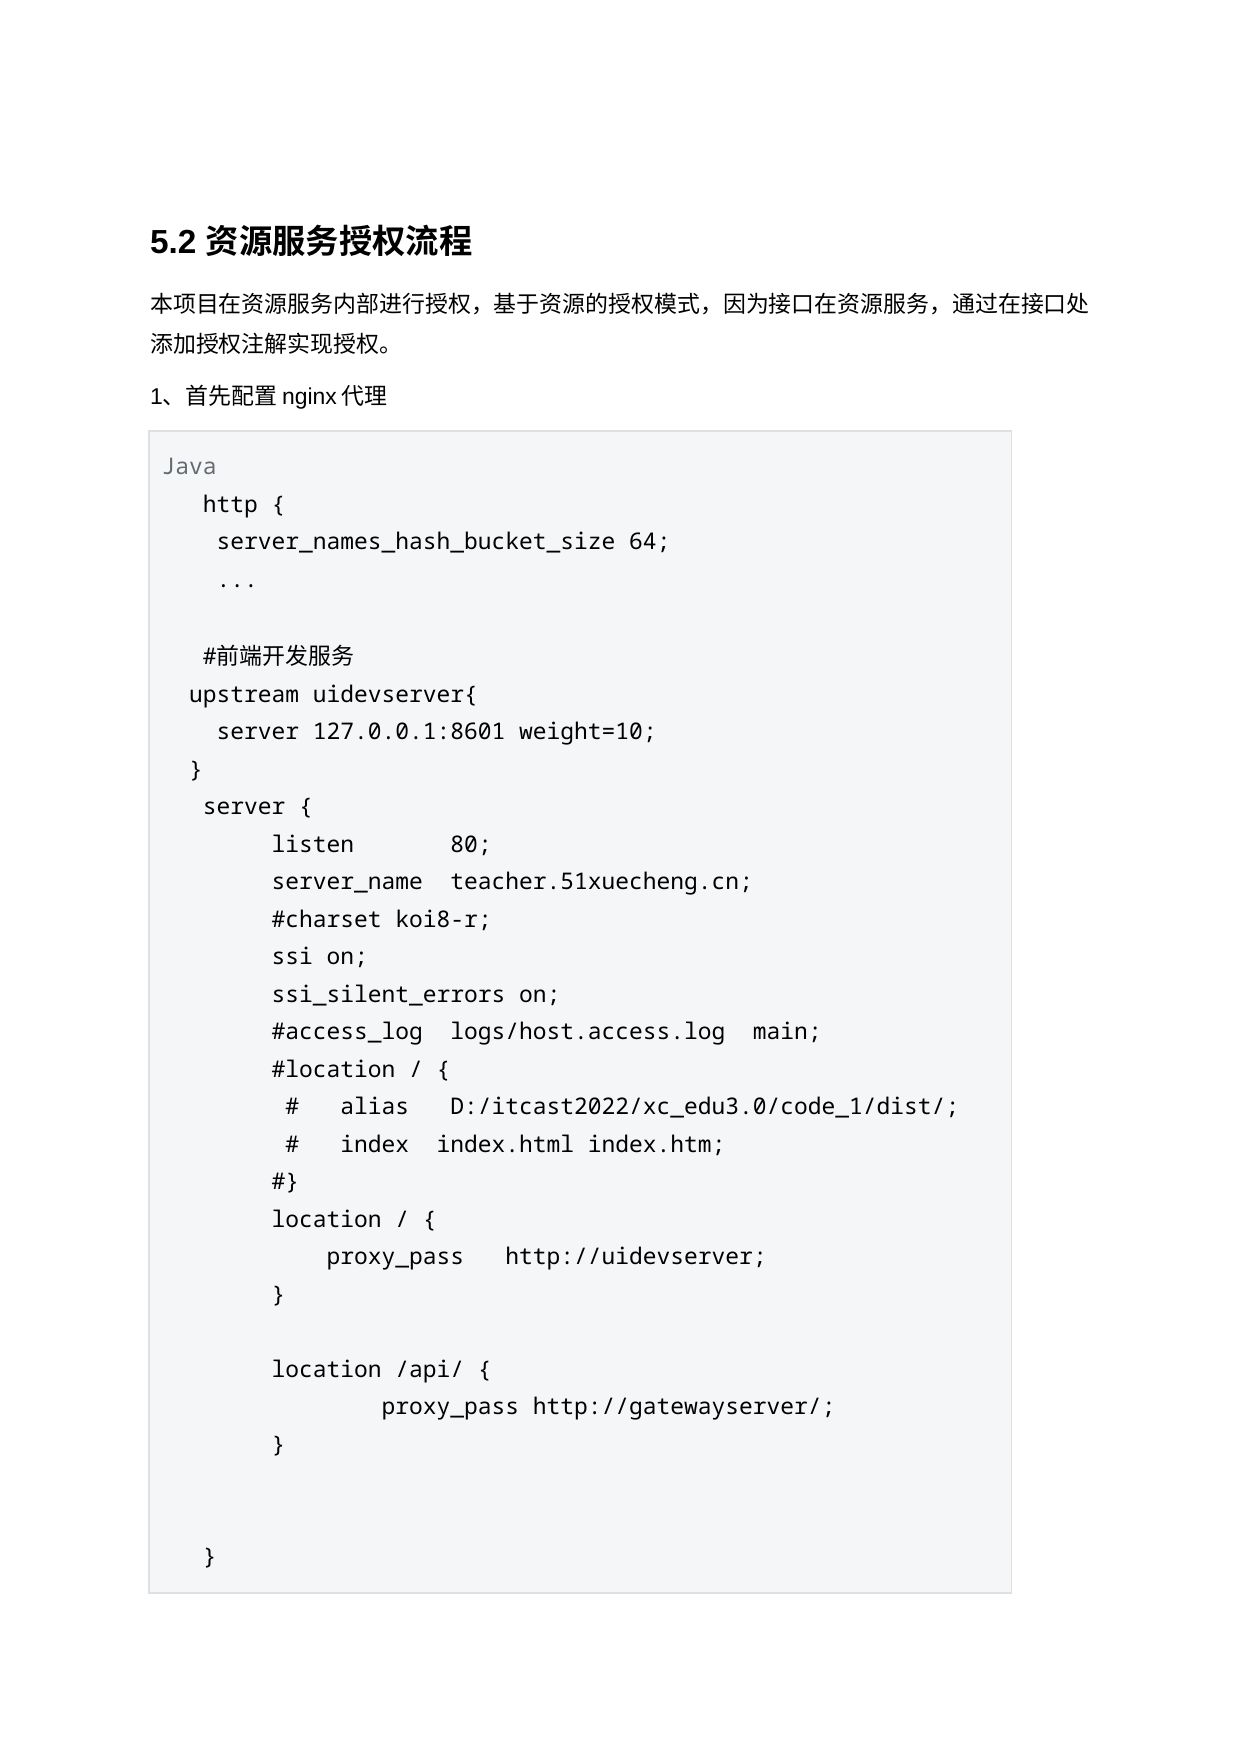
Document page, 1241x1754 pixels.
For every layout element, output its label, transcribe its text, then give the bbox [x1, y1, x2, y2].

text 5.2 资源服务授权流程 [150, 215, 1090, 263]
table_header Java http { server_names_hash_bucket_size 64; ... #前端开发服务 upstream uidevserver{ server 127.0.0.1:8601 weight=10; } server { listen 80; server_name teacher.51xuecheng.cn; #charset koi8-r; ssi on; ssi_silent_errors on; #access_log logs/host.access.log main; #location / { # alias D:/itcast2022/xc_edu3.0/code_1/dist/; # index index.html index.htm; #} location / { proxy_pass http://uidevserver; } location /api/ { proxy_pass http://gatewayserver/; } } [150, 432, 1011, 1592]
text 本项目在资源服务内部进行授权，基于资源的授权模式，因为接口在资源服务，通过在接口处添加授权注解实现授权。 [150, 286, 1090, 359]
text 1、首先配置nginx代理 [150, 378, 1090, 411]
